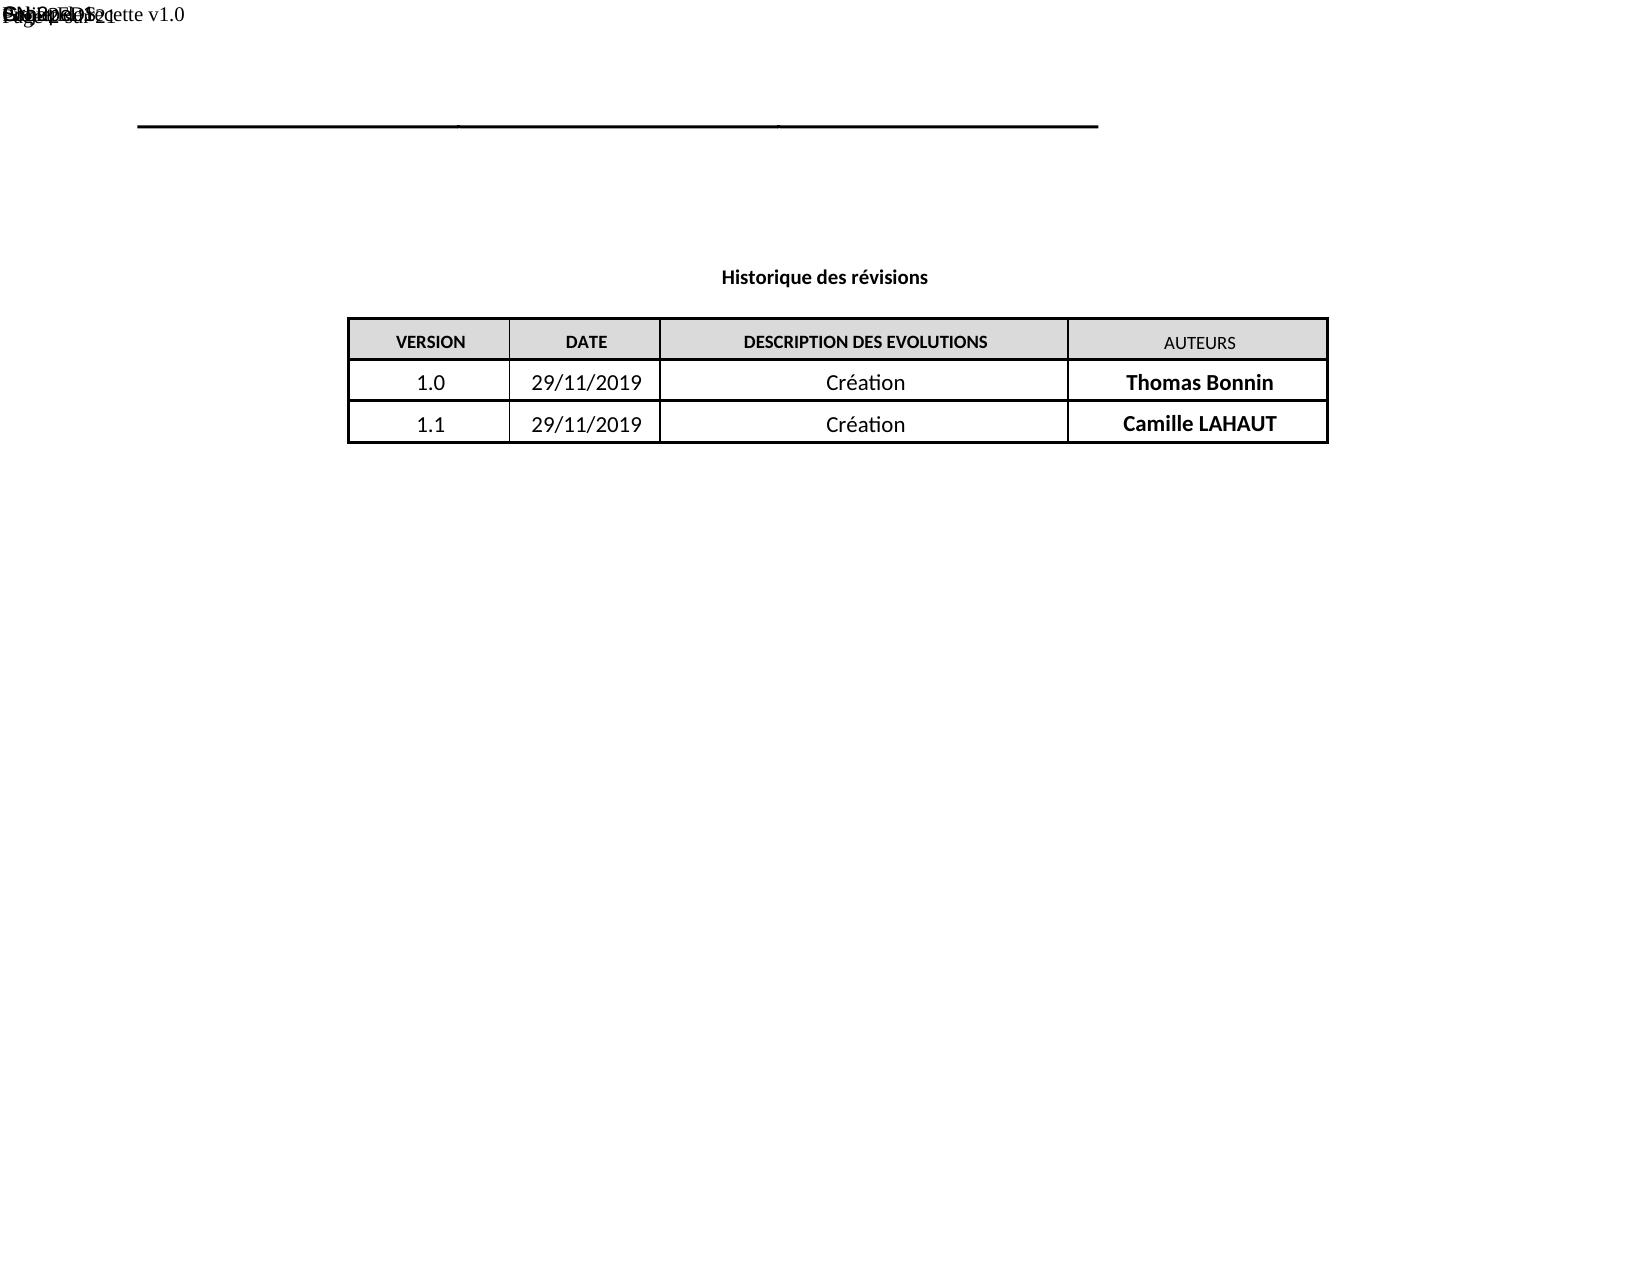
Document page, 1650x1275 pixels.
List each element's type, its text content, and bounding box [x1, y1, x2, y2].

table_header VERSION [350, 320, 509, 358]
table_header AUTEURS [1069, 320, 1326, 358]
table_cell 29/11/2019 [510, 361, 659, 399]
table_header DESCRIPTION DES EVOLUTIONS [661, 320, 1067, 358]
table_cell 1.1 [350, 402, 509, 441]
table_cell Thomas Bonnin [1069, 361, 1326, 399]
table_cell 1.0 [350, 361, 509, 399]
table_cell 29/11/2019 [510, 402, 659, 441]
table_cell Camille LAHAUT [1069, 402, 1326, 441]
table_cell Création [661, 402, 1067, 441]
table_cell Création [661, 361, 1067, 399]
text Historique des révisions [702, 264, 948, 290]
table_header DATE [510, 320, 659, 358]
